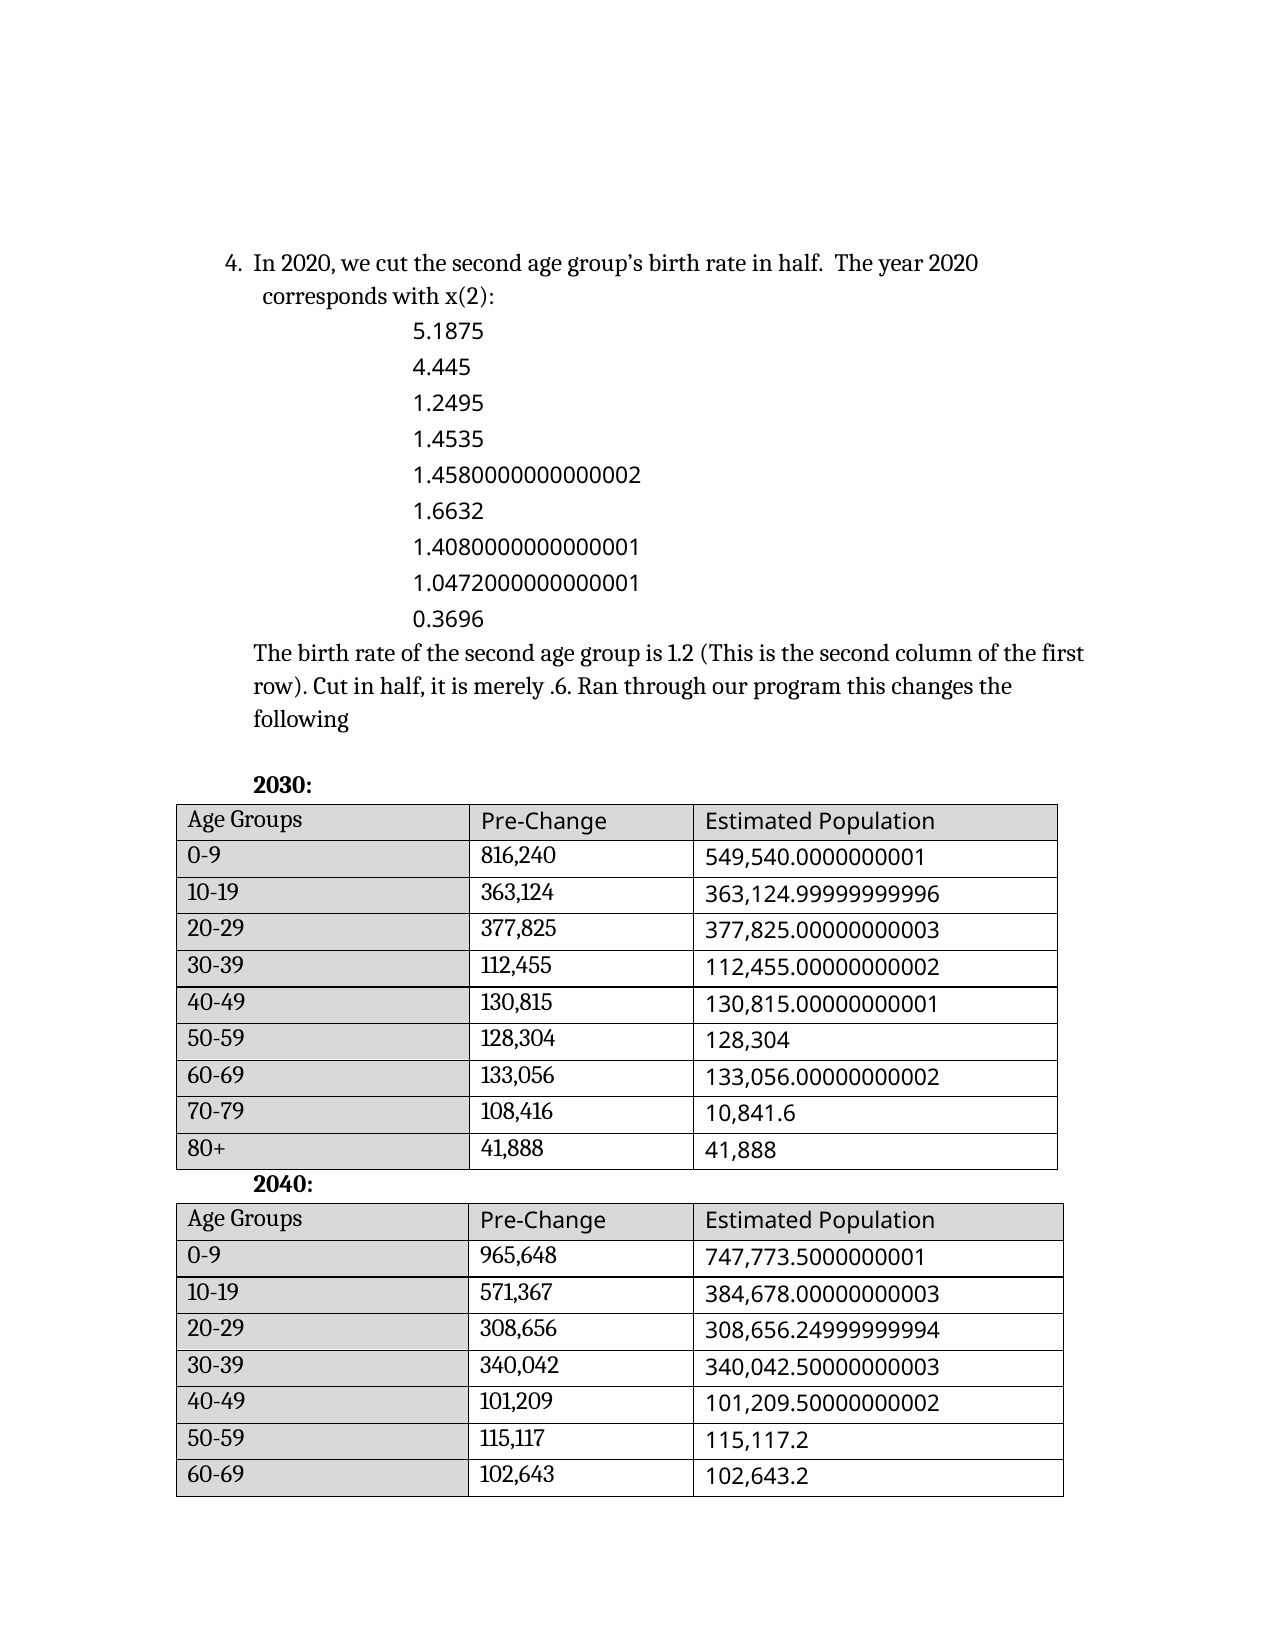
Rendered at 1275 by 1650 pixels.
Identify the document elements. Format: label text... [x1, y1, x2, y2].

table_cell 308,656 [469, 1314, 693, 1349]
table_cell 60-69 [177, 1061, 469, 1096]
text The birth rate of the second age group is 1.2 (This is the second column of the first row). Cut in half, it is merely .6. Ran through our program this changes the following [253, 638, 1087, 733]
table_cell 40-49 [177, 1387, 468, 1423]
table_header Estimated Population [694, 1204, 1063, 1240]
text 1.0472000000000001 [412, 567, 1087, 598]
table_cell 41,888 [470, 1134, 693, 1169]
table_cell 130,815.00000000001 [694, 988, 1057, 1023]
table_cell 20-29 [177, 1314, 468, 1349]
table_cell 50-59 [177, 1024, 469, 1059]
table_cell 130,815 [470, 988, 693, 1023]
table_cell 377,825 [470, 914, 693, 950]
table_cell 101,209.50000000002 [694, 1387, 1063, 1423]
text 1.4080000000000001 [412, 531, 1087, 562]
table_cell 571,367 [469, 1278, 693, 1313]
table_cell 112,455.00000000002 [694, 951, 1057, 986]
table_cell 80+ [177, 1134, 469, 1169]
table_cell 41,888 [694, 1134, 1057, 1169]
table_cell 50-59 [177, 1424, 468, 1459]
table_cell 20-29 [177, 914, 469, 950]
text 1.4580000000000002 [412, 459, 1087, 490]
list In 2020, we cut the second age group’s birth rate in half. The year 2020 corresponds with x(2): [225, 249, 1087, 311]
table_cell 308,656.24999999994 [694, 1314, 1063, 1349]
table_cell 0-9 [177, 1241, 468, 1276]
table_cell 340,042.50000000003 [694, 1351, 1063, 1386]
table_cell 128,304 [470, 1024, 693, 1059]
table_cell 133,056.00000000002 [694, 1061, 1057, 1096]
table_cell 10,841.6 [694, 1097, 1057, 1133]
text 2040: [187, 1170, 1087, 1199]
table_cell 363,124 [470, 878, 693, 913]
table_cell 102,643 [469, 1460, 693, 1496]
table_cell 10-19 [177, 878, 469, 913]
table_cell 133,056 [470, 1061, 693, 1096]
text 4.445 [412, 351, 1087, 382]
table_header Pre-Change [470, 805, 693, 840]
table_header Pre-Change [469, 1204, 693, 1240]
table_cell 115,117 [469, 1424, 693, 1459]
table_cell 115,117.2 [694, 1424, 1063, 1459]
table_cell 0-9 [177, 841, 469, 877]
table_cell 108,416 [470, 1097, 693, 1133]
table_cell 128,304 [694, 1024, 1057, 1059]
text 5.1875 [412, 315, 1087, 346]
text 1.6632 [412, 495, 1087, 526]
table_cell 30-39 [177, 1351, 468, 1386]
table_cell 549,540.0000000001 [694, 841, 1057, 877]
table_cell 40-49 [177, 988, 469, 1023]
table_cell 30-39 [177, 951, 469, 986]
table_header Age Groups [177, 1204, 468, 1240]
table_header Age Groups [177, 805, 469, 840]
table_cell 10-19 [177, 1278, 468, 1313]
table_cell 965,648 [469, 1241, 693, 1276]
text 1.2495 [412, 387, 1087, 418]
table_cell 70-79 [177, 1097, 469, 1133]
text 1.4535 [412, 423, 1087, 454]
table_cell 340,042 [469, 1351, 693, 1386]
table_cell 363,124.99999999996 [694, 878, 1057, 913]
text 2030: [253, 771, 1087, 799]
table_cell 816,240 [470, 841, 693, 877]
table_cell 102,643.2 [694, 1460, 1063, 1496]
table_cell 384,678.00000000003 [694, 1278, 1063, 1313]
table_cell 60-69 [177, 1460, 468, 1496]
table_cell 112,455 [470, 951, 693, 986]
table_cell 101,209 [469, 1387, 693, 1423]
table_cell 377,825.00000000003 [694, 914, 1057, 950]
table_header Estimated Population [694, 805, 1057, 840]
table_cell 747,773.5000000001 [694, 1241, 1063, 1276]
text 0.3696 [412, 603, 1087, 634]
